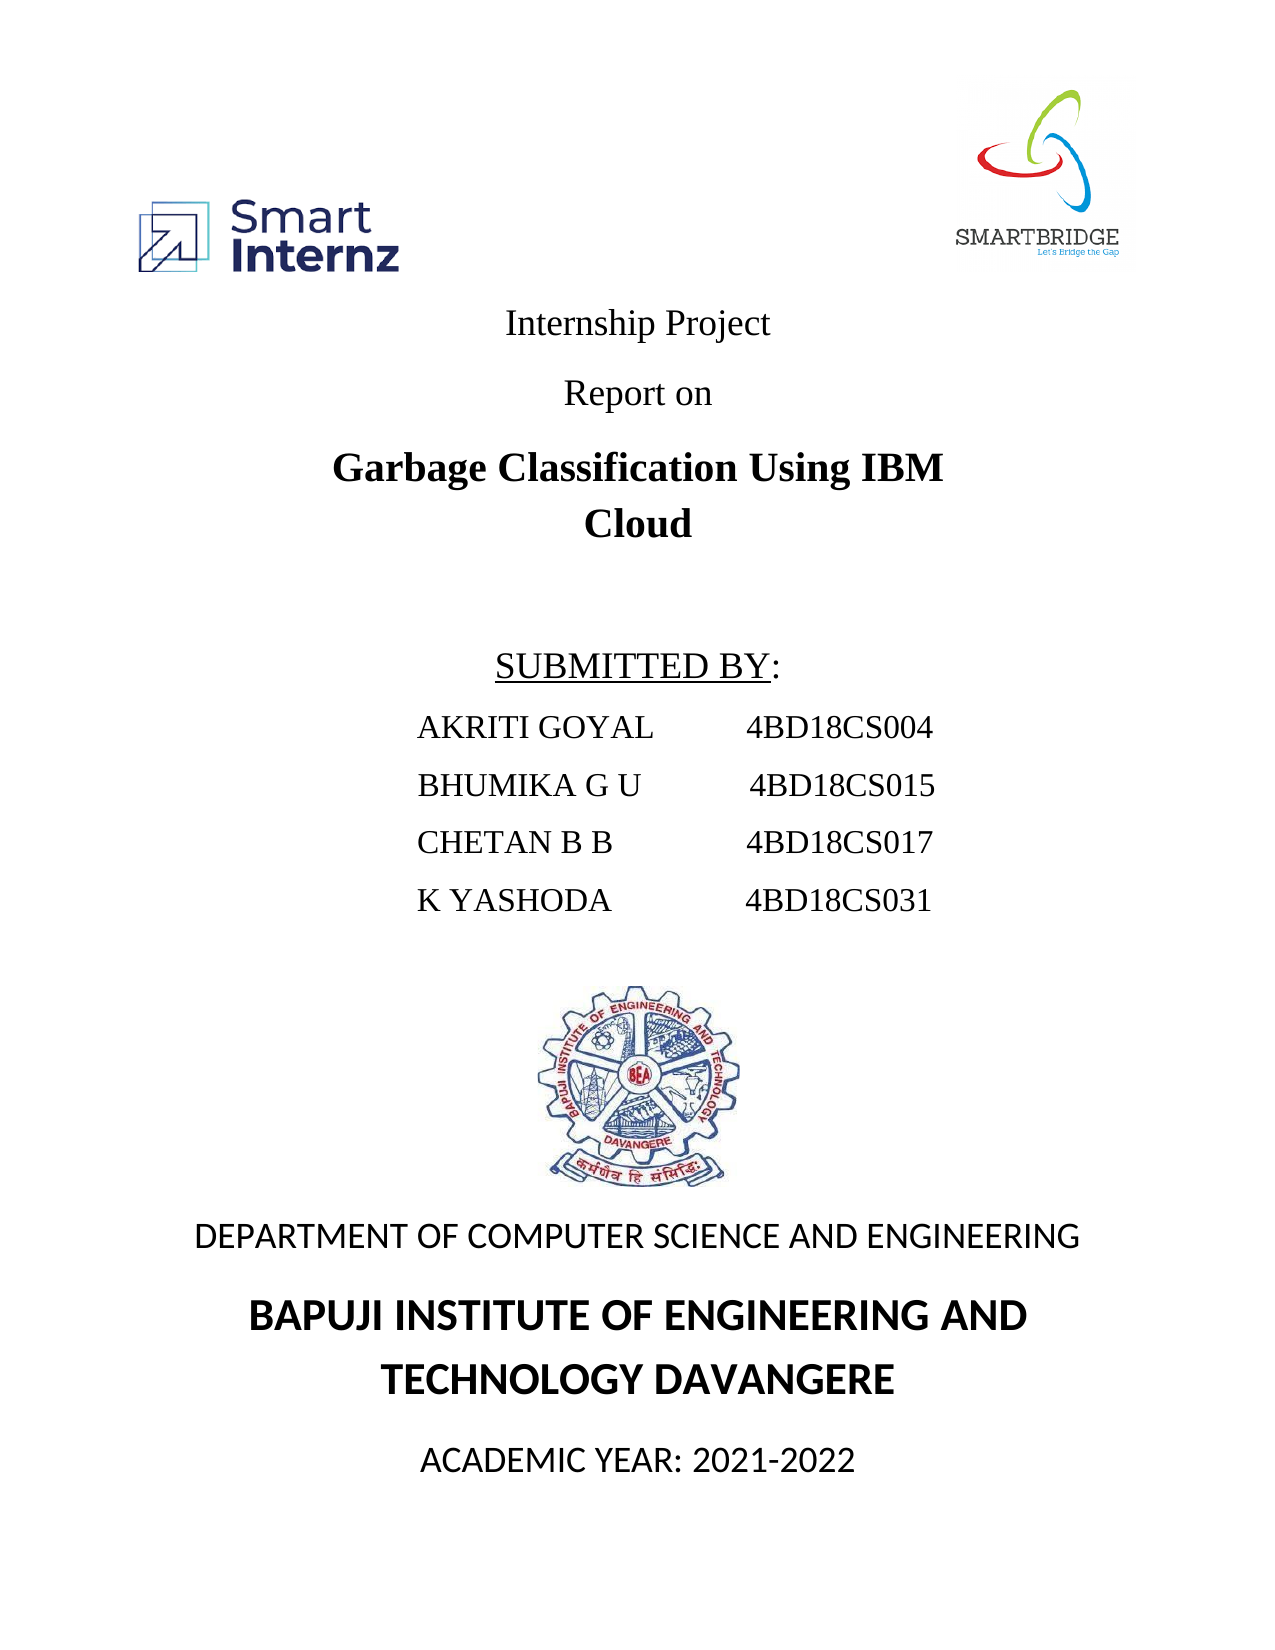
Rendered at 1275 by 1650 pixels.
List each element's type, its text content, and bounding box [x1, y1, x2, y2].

picture [955, 75, 1136, 272]
picture [138, 199, 399, 272]
text CHETAN B B 4BD18CS017 [175, 823, 1175, 861]
text K YASHODA 4BD18CS031 [174, 880, 1175, 919]
text Internship Project Report on [492, 301, 783, 414]
text SUBMITTED BY: [492, 644, 783, 687]
text Garbage Classification Using IBM Cloud [331, 442, 944, 546]
text AKRITI GOYAL 4BD18CS004 BHUMIKA G U 4BD18CS015 [413, 708, 936, 804]
text ACADEMIC YEAR: 2021-2022 [331, 1436, 944, 1482]
text DEPARTMENT OF COMPUTER SCIENCE AND ENGINEERING [111, 1007, 1163, 1258]
title BAPUJI INSTITUTE OF ENGINEERING AND TECHNOLOGY DAVANGERE [112, 1286, 1163, 1406]
picture [537, 986, 740, 1187]
